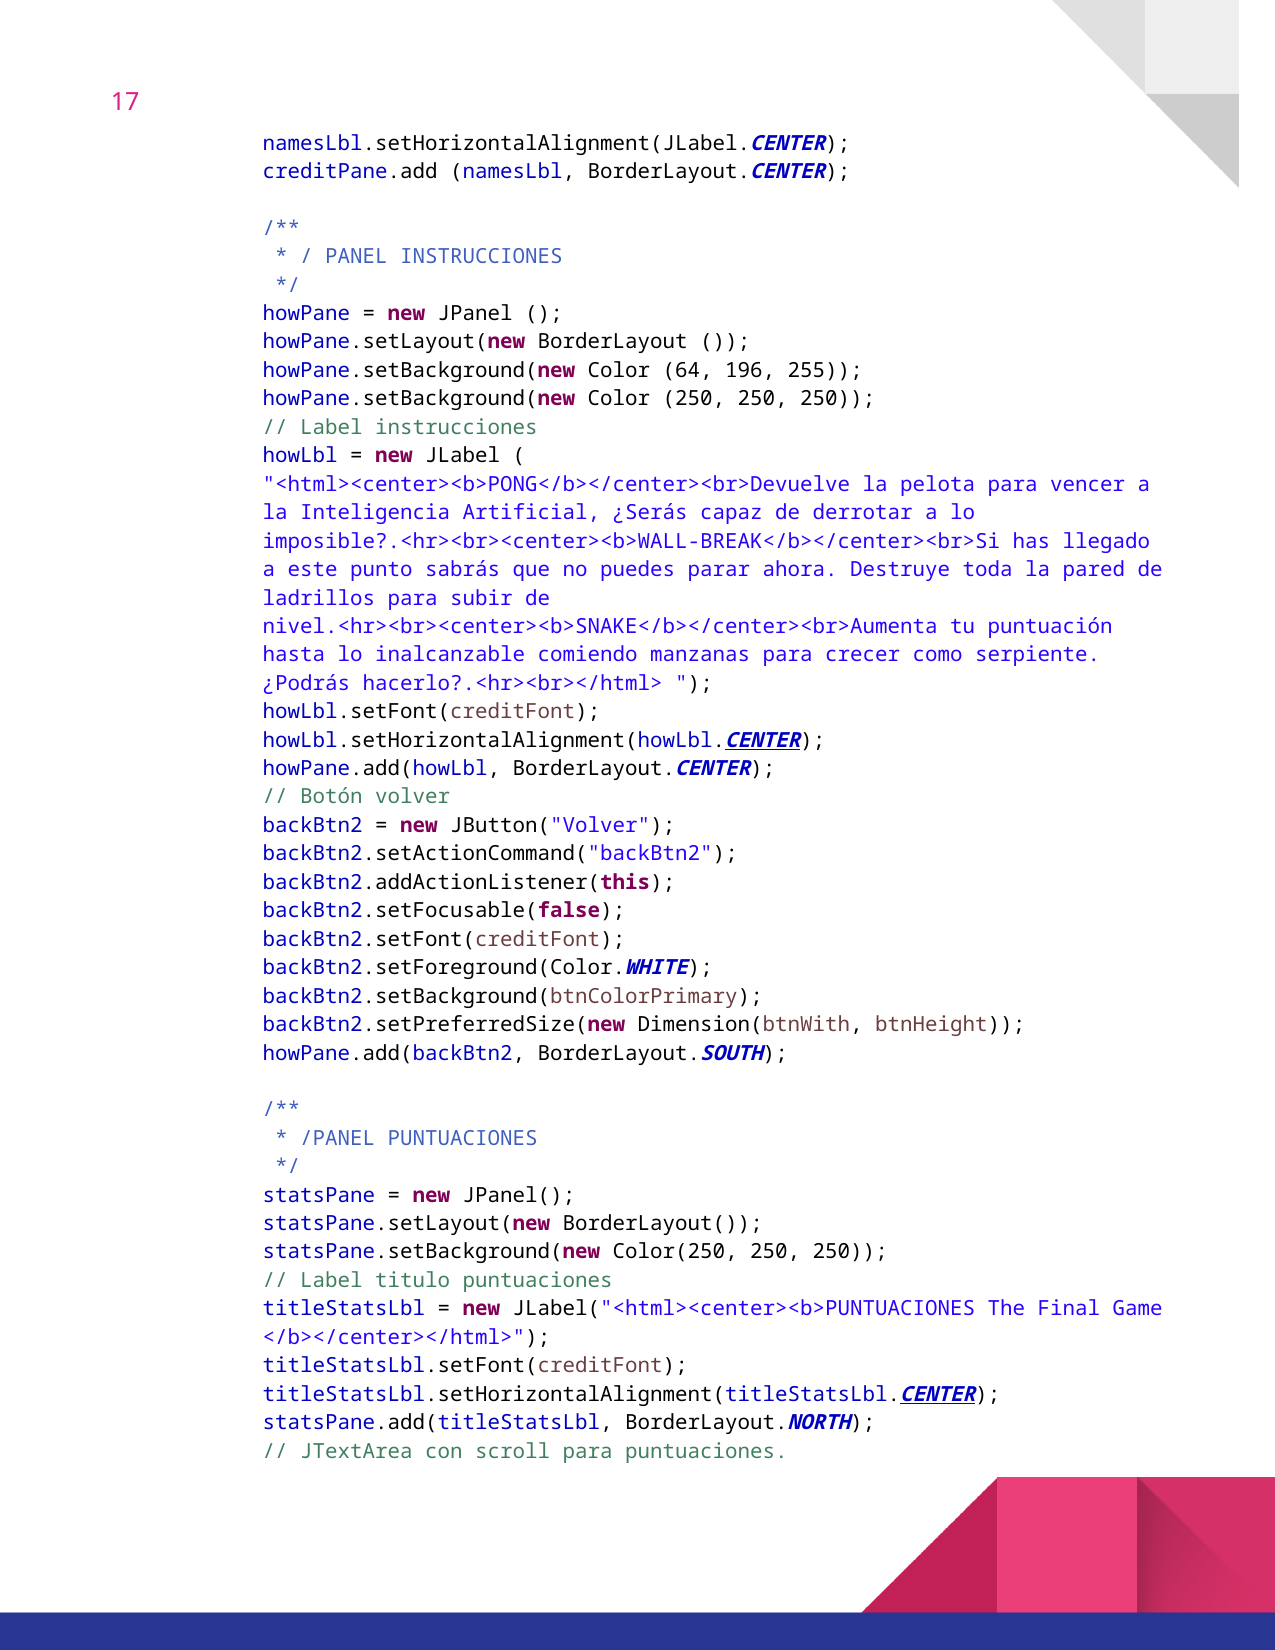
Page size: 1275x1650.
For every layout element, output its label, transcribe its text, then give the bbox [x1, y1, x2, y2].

text howLbl.setFont(creditFont); [112, 696, 1163, 725]
text statsPane.setLayout(new BorderLayout()); [112, 1208, 1163, 1237]
text // Botón volver [112, 782, 1163, 810]
text namesLbl.setHorizontalAlignment(JLabel.CENTER); [112, 128, 1163, 156]
text /** [112, 1094, 1163, 1123]
text backBtn2.setForeground(Color.WHITE); [112, 952, 1163, 981]
text howPane.setLayout(new BorderLayout ()); [112, 327, 1163, 355]
text howPane.add(howLbl, BorderLayout.CENTER); [112, 753, 1163, 782]
text creditPane.add (namesLbl, BorderLayout.CENTER); [112, 156, 1163, 184]
text howPane.setBackground(new Color (250, 250, 250)); [112, 383, 1163, 412]
text backBtn2.setActionCommand("backBtn2"); [112, 838, 1163, 867]
text howPane.add(backBtn2, BorderLayout.SOUTH); [112, 1038, 1163, 1066]
text * /PANEL PUNTUACIONES [112, 1123, 1163, 1151]
text statsPane.add(titleStatsLbl, BorderLayout.NORTH); [112, 1407, 1163, 1436]
text * / PANEL INSTRUCCIONES [112, 241, 1163, 270]
text "<html><center><b>PONG</b></center><br>Devuelve la pelota para vencer a la Inteligencia Artificial, ¿Serás capaz de derrotar a lo imposible?.<hr><br><center><b>WALL-BREAK</b></center><br>Si has llegado a este punto sabrás que no puedes parar ahora. Destruye toda la pared de ladrillos para subir de nivel.<hr><br><center><b>SNAKE</b></center><br>Aumenta tu puntuación hasta lo inalcanzable comiendo manzanas para crecer como serpiente. ¿Podrás hacerlo?.<hr><br></html> "); [262, 469, 1163, 696]
text titleStatsLbl.setHorizontalAlignment(titleStatsLbl.CENTER); [112, 1379, 1163, 1407]
text statsPane = new JPanel(); [112, 1180, 1163, 1208]
text backBtn2.setPreferredSize(new Dimension(btnWith, btnHeight)); [112, 1009, 1163, 1038]
picture [1051, 0, 1239, 188]
text backBtn2 = new JButton("Volver"); [112, 810, 1163, 838]
text /** [112, 213, 1163, 241]
text backBtn2.setFont(creditFont); [112, 924, 1163, 952]
text backBtn2.setBackground(btnColorPrimary); [112, 981, 1163, 1009]
text backBtn2.setFocusable(false); [112, 895, 1163, 924]
text howPane = new JPanel (); [112, 298, 1163, 327]
text howLbl = new JLabel ( [112, 440, 1163, 469]
text // JTextArea con scroll para puntuaciones. [112, 1436, 1163, 1464]
text */ [112, 1151, 1163, 1180]
text statsPane.setBackground(new Color(250, 250, 250)); [112, 1237, 1163, 1265]
text // Label instrucciones [112, 412, 1163, 440]
text // Label titulo puntuaciones [112, 1265, 1163, 1293]
text backBtn2.addActionListener(this); [112, 867, 1163, 895]
text howPane.setBackground(new Color (64, 196, 255)); [112, 355, 1163, 383]
picture [0, 1475, 1275, 1650]
text titleStatsLbl = new JLabel("<html><center><b>PUNTUACIONES The Final Game </b></center></html>"); [262, 1293, 1163, 1350]
text titleStatsLbl.setFont(creditFont); [112, 1350, 1163, 1379]
text */ [112, 270, 1163, 298]
text howLbl.setHorizontalAlignment(howLbl.CENTER); [112, 725, 1163, 753]
